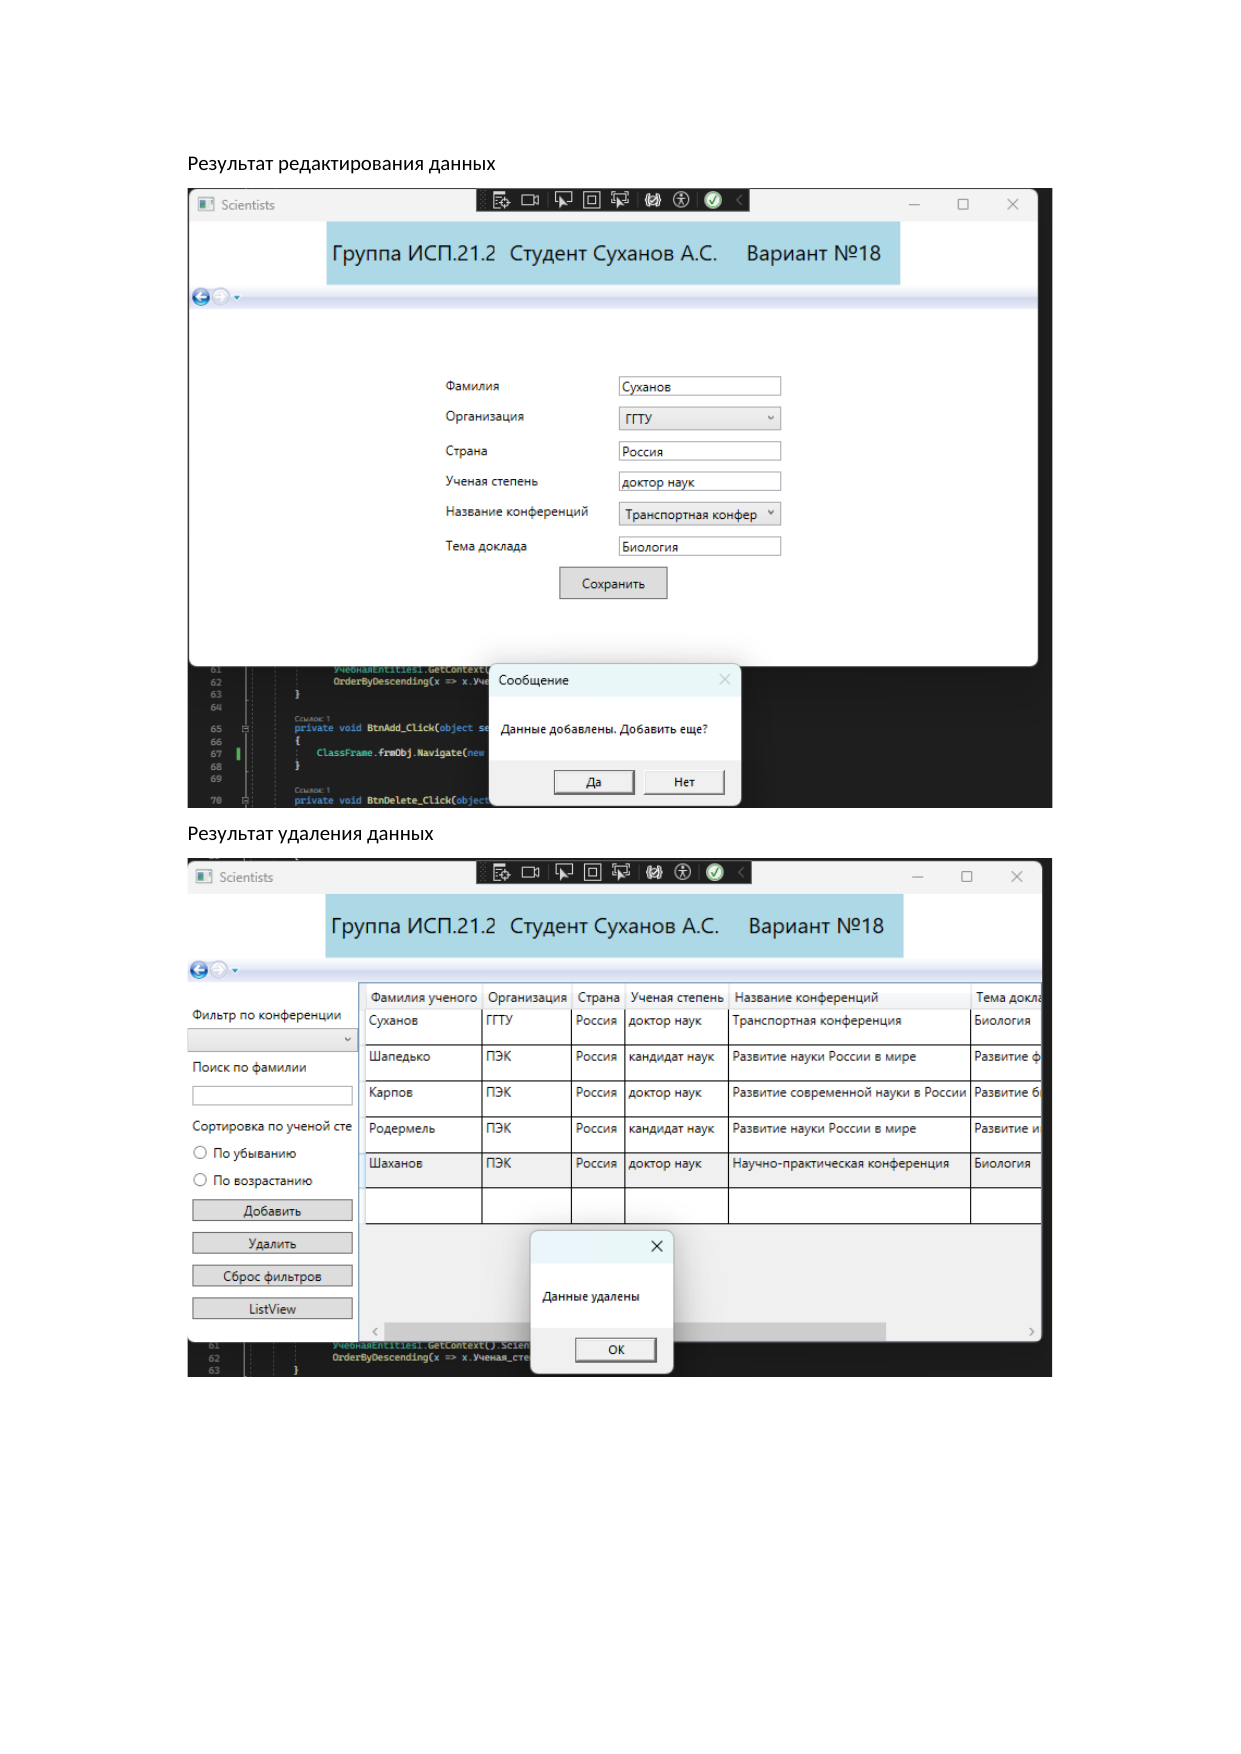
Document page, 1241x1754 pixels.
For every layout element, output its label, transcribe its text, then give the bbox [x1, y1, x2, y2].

text Результат редактирования данных [187, 150, 1053, 175]
text Результат удаления данных [187, 820, 1053, 846]
picture [187, 188, 1053, 808]
picture [187, 858, 1053, 1377]
